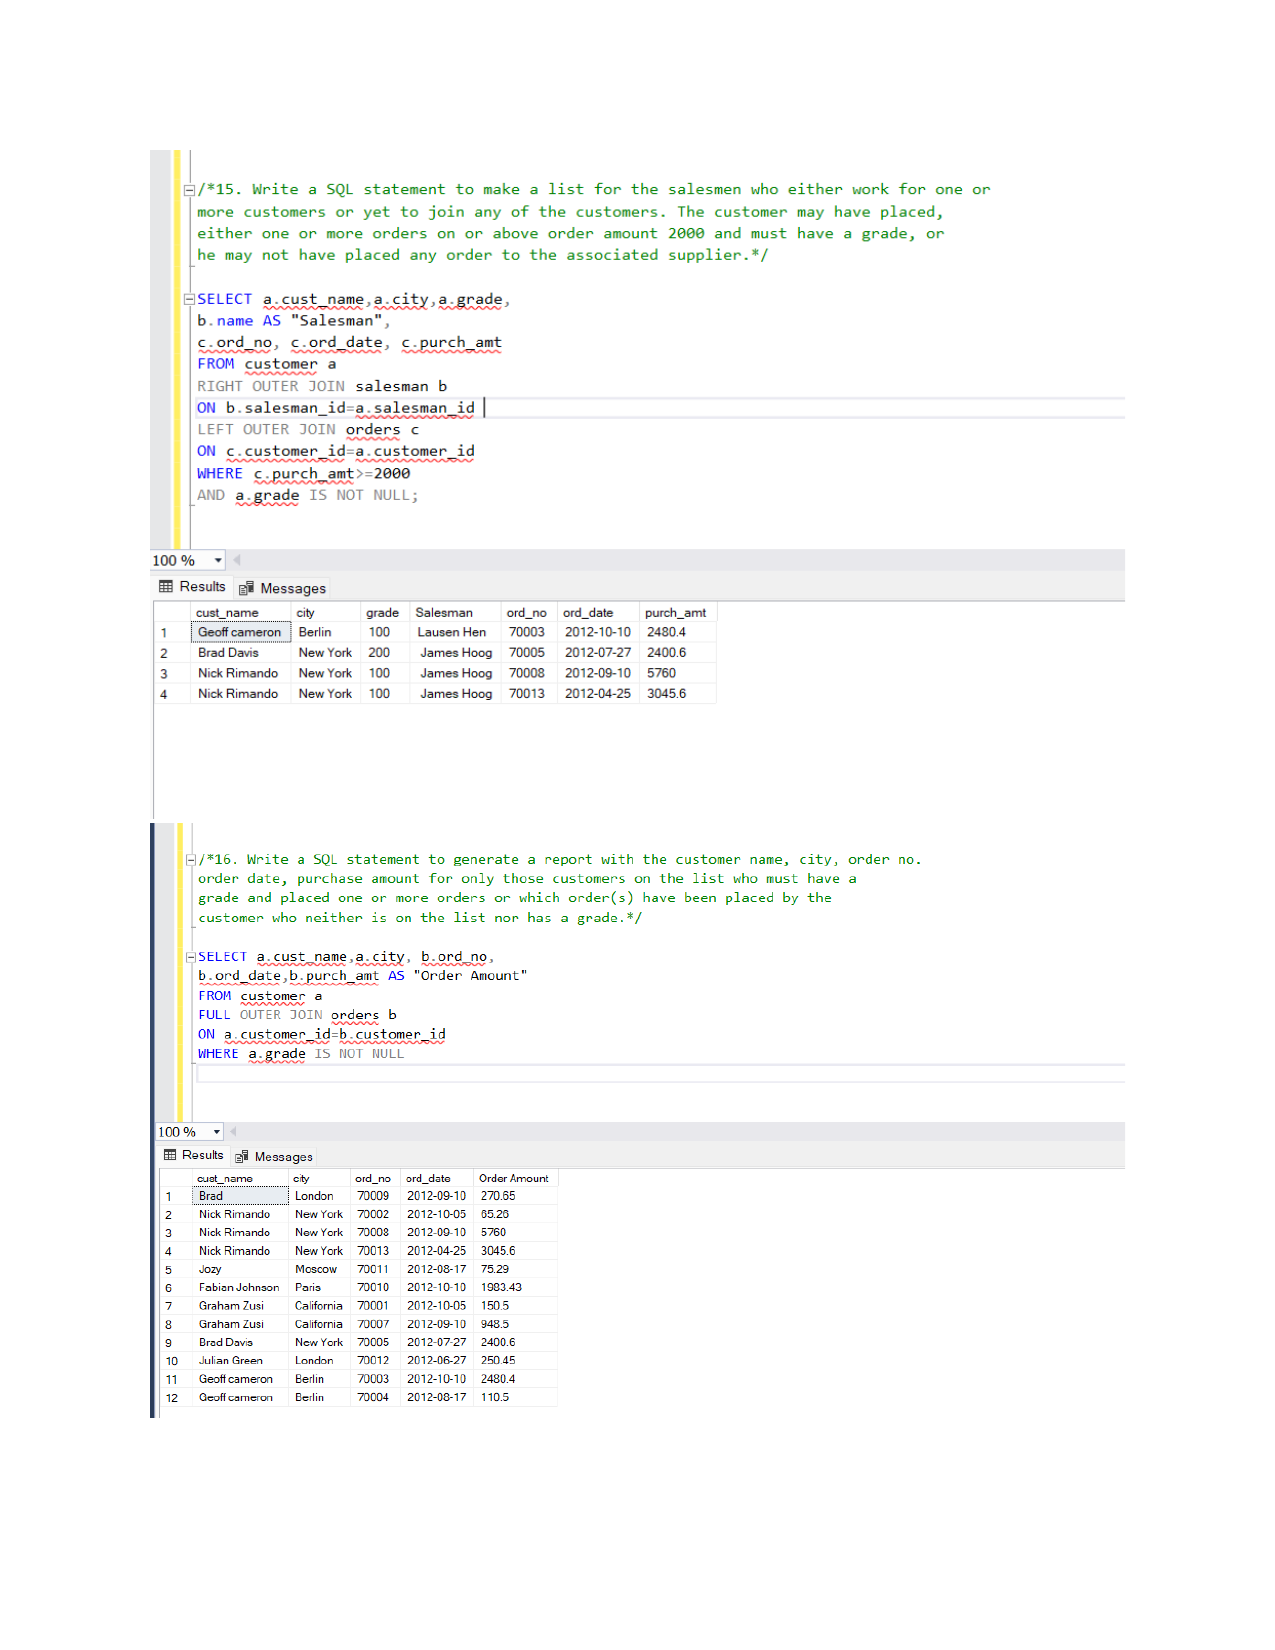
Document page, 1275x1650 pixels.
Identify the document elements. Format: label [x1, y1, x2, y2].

picture [150, 150, 1125, 819]
picture [150, 823, 1125, 1418]
